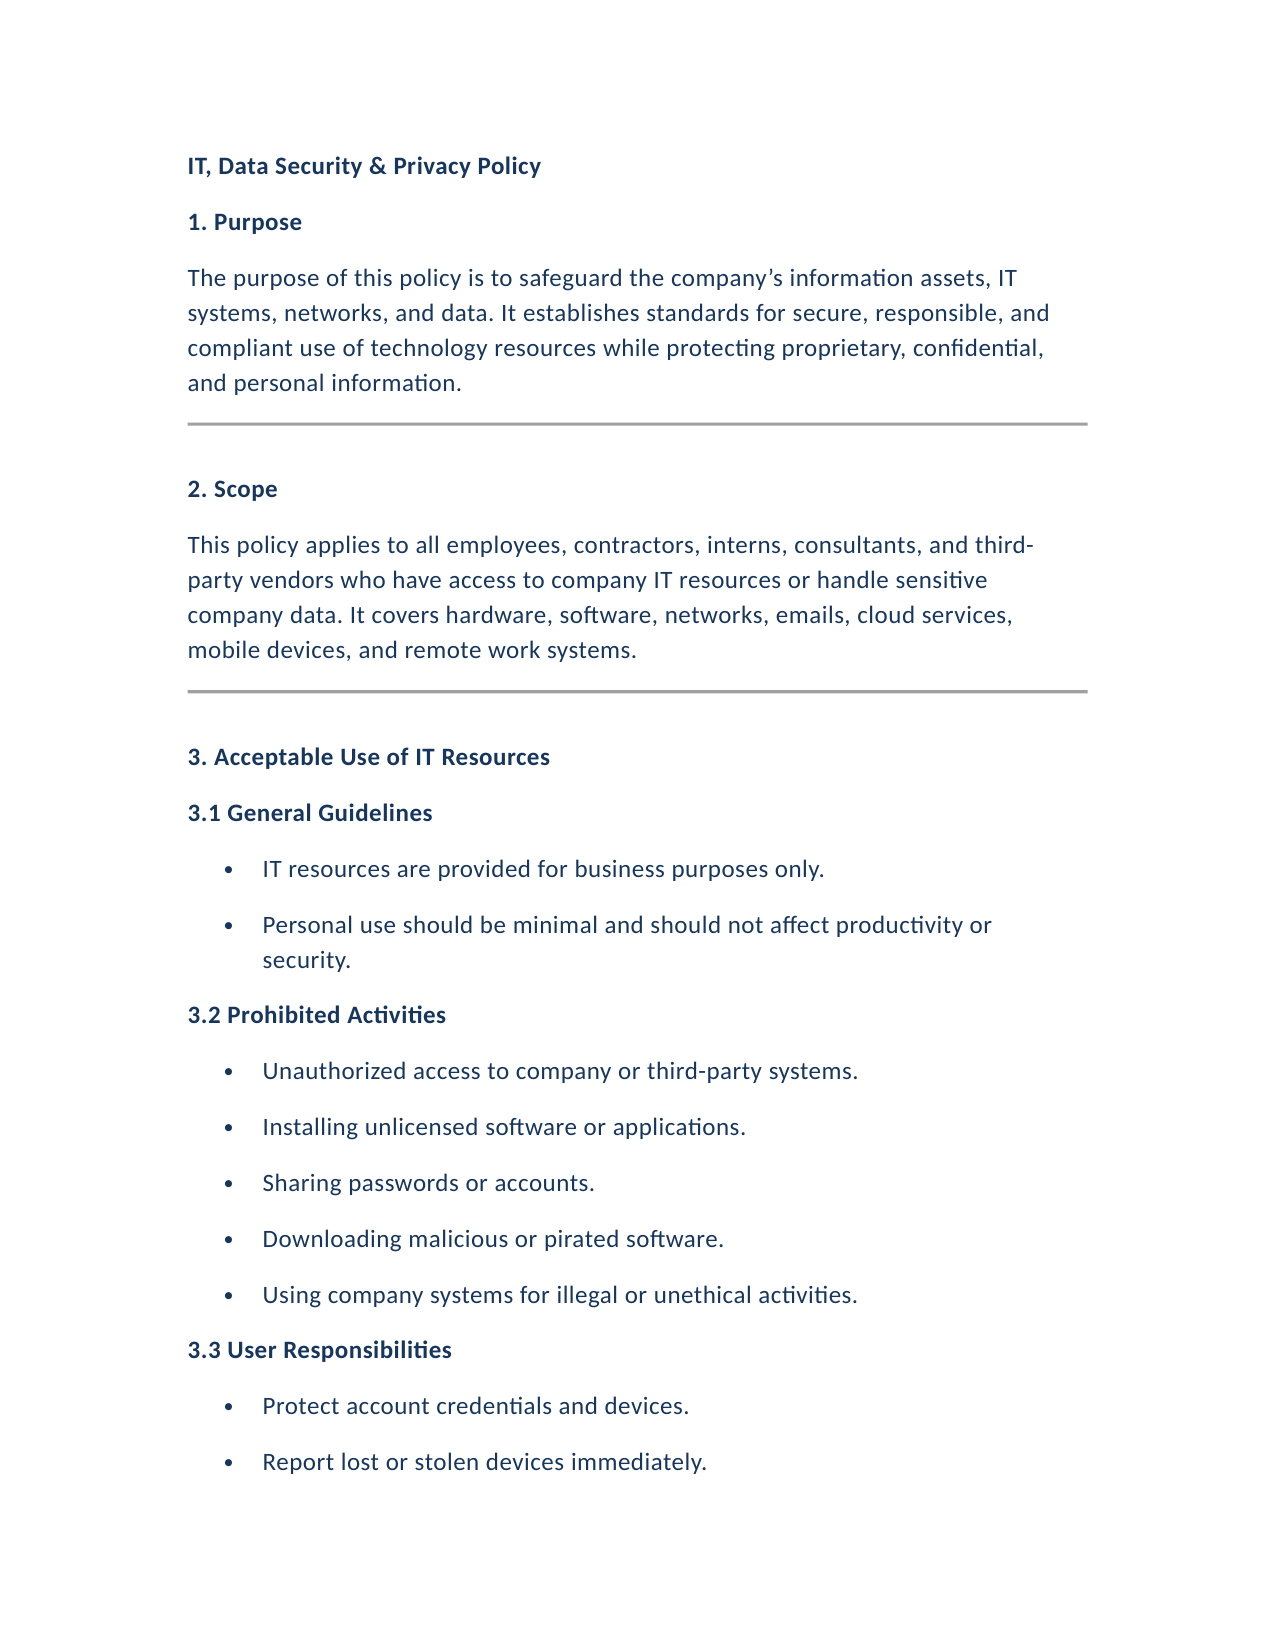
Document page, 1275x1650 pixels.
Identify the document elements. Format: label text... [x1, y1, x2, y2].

text 3.3 User Responsibilities [187, 1334, 1087, 1365]
list Protect account credentials and devices. [225, 1390, 1087, 1421]
list Downloading malicious or pirated software. [225, 1223, 1087, 1253]
text IT, Data Security & Privacy Policy [187, 150, 1087, 181]
text 3. Acceptable Use of IT Resources [187, 741, 1087, 772]
list Installing unlicensed software or applications. [225, 1111, 1087, 1142]
list Using company systems for illegal or unethical activities. [225, 1279, 1087, 1309]
text This policy applies to all employees, contractors, interns, consultants, and third-party vendors who have access to company IT resources or handle sensitive company data. It covers hardware, software, networks, emails, cloud services, mobile devices, and remote work systems. [187, 529, 1087, 665]
text 3.2 Prohibited Activities [187, 999, 1087, 1030]
text 1. Purpose [187, 206, 1087, 236]
text The purpose of this policy is to safeguard the company’s information assets, IT systems, networks, and data. It establishes standards for secure, responsible, and compliant use of technology resources while protecting proprietary, confidential, and personal information. [187, 262, 1087, 397]
list IT resources are provided for business purposes only. [225, 853, 1087, 883]
list Unauthorized access to company or third-party systems. [225, 1055, 1087, 1086]
text 2. Scope [187, 473, 1087, 504]
list Sharing passwords or accounts. [225, 1167, 1087, 1198]
text 3.1 General Guidelines [187, 797, 1087, 828]
list Report lost or stolen devices immediately. [225, 1446, 1087, 1477]
list Personal use should be minimal and should not affect productivity or security. [225, 909, 1087, 974]
